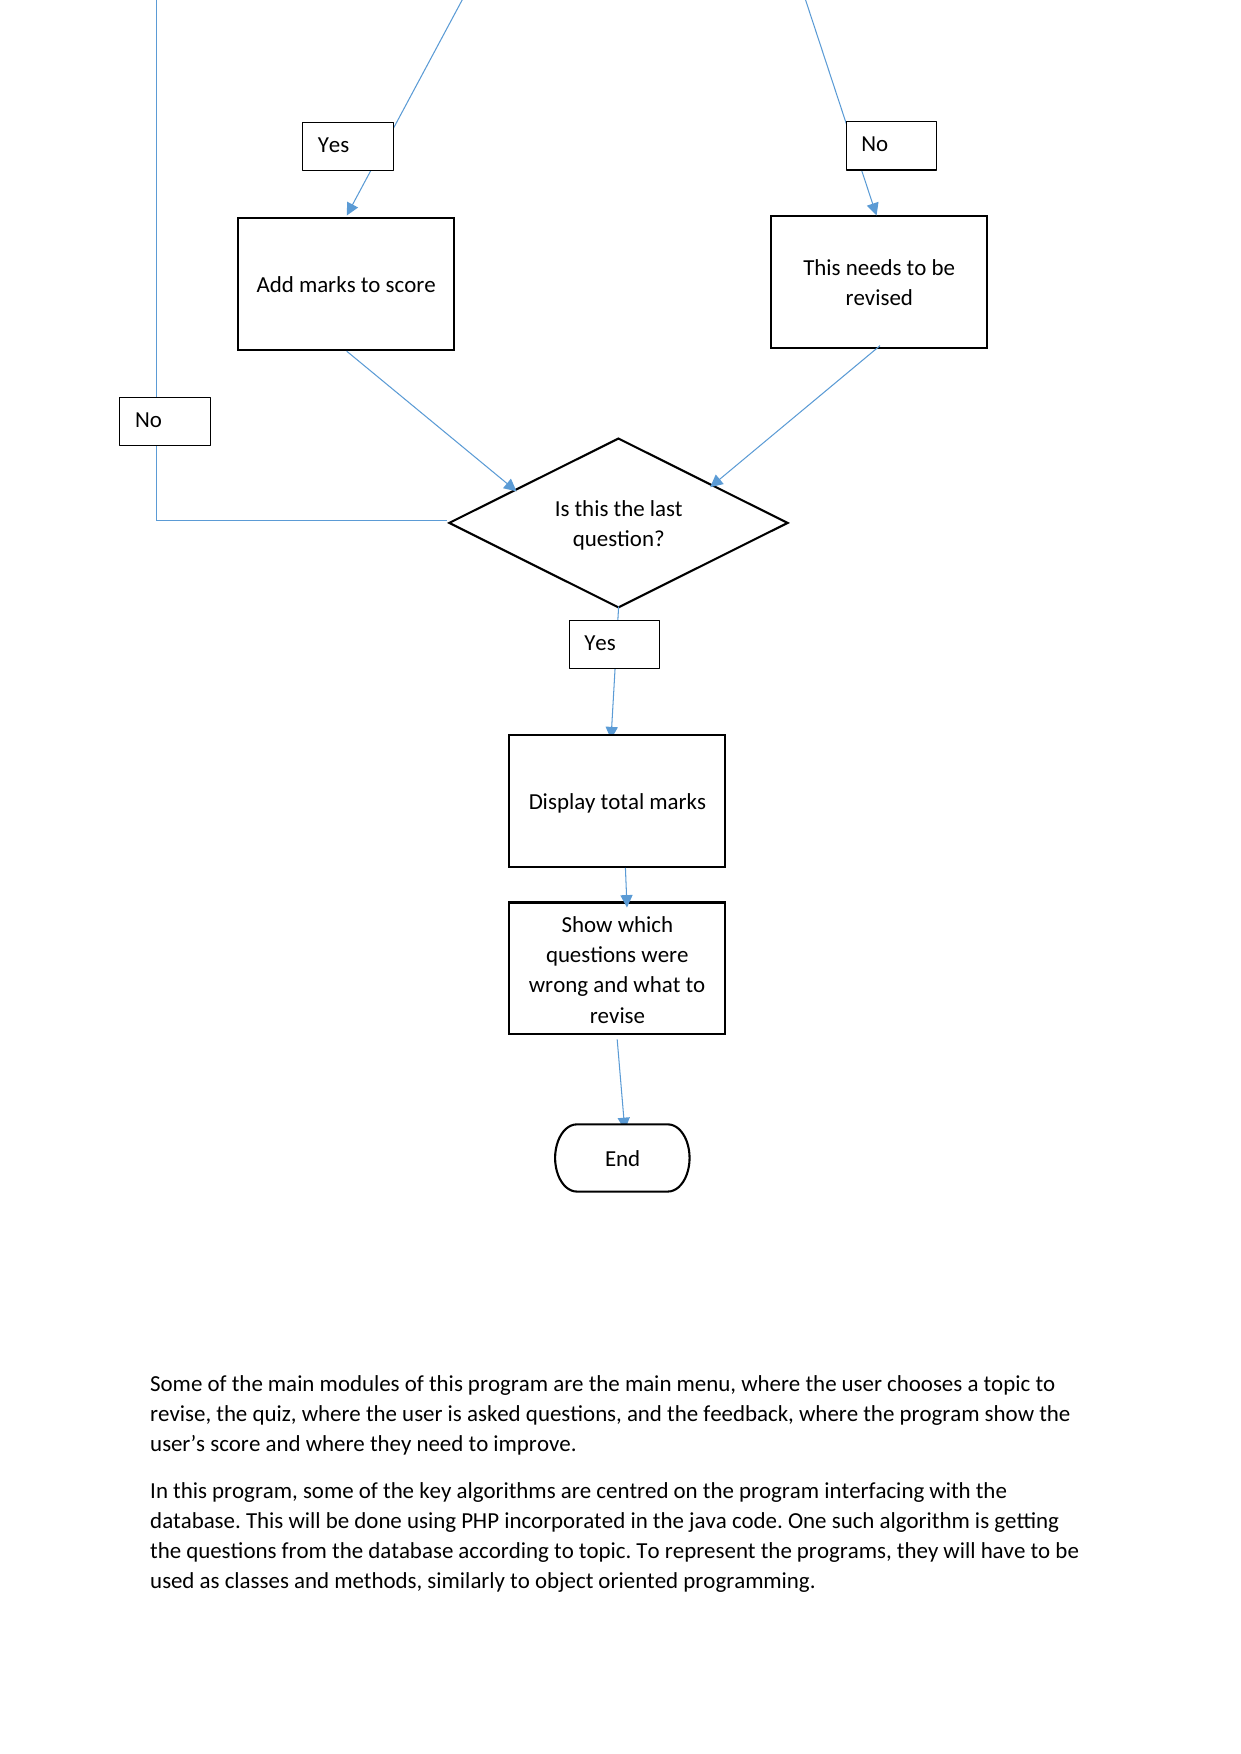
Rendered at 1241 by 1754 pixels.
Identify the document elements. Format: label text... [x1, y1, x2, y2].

text Some of the main modules of this program are the main menu, where the user chooses a topic to revise, the quiz, where the user is asked questions, and the feedback, where the program show the user’s score and where they need to improve. [150, 1369, 1090, 1457]
